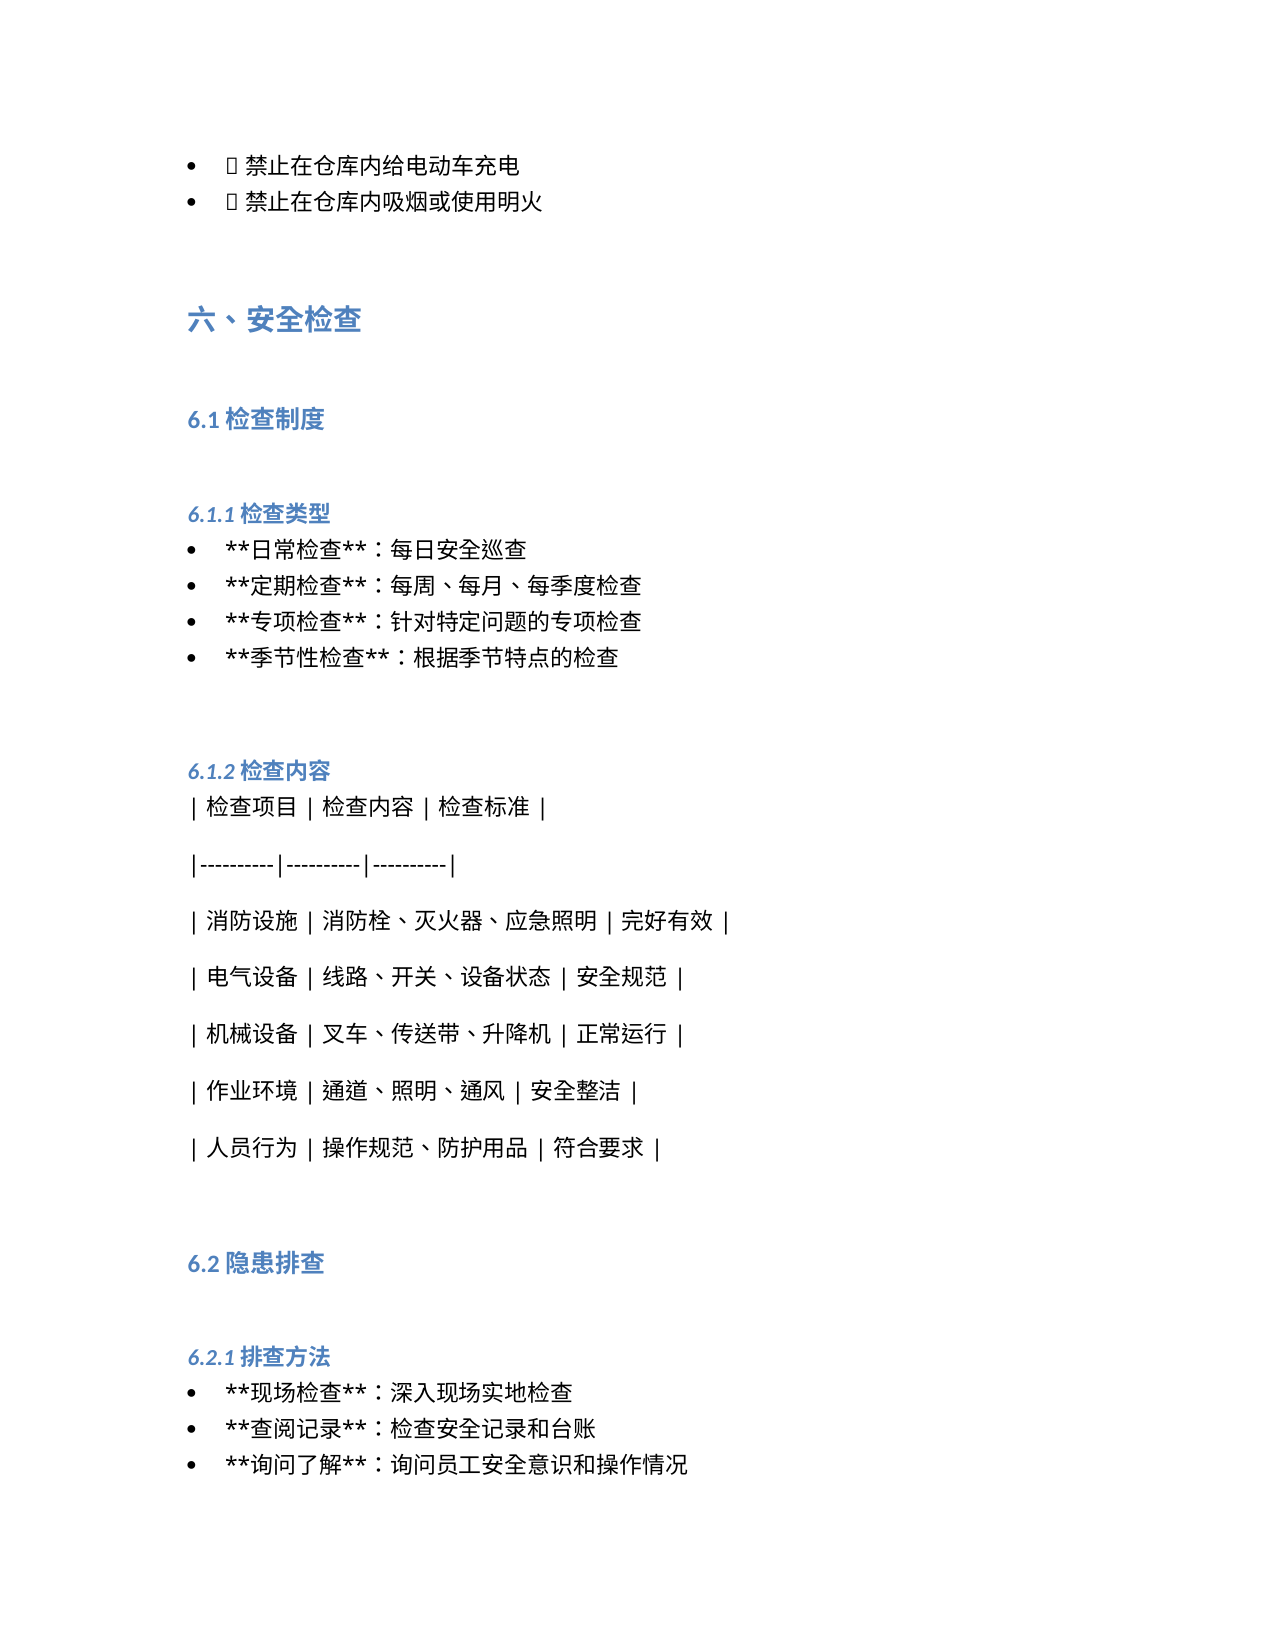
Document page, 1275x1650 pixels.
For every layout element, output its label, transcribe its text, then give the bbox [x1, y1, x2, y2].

list ❌ 禁止在仓库内吸烟或使用明火 [187, 186, 1087, 217]
list **季节性检查**：根据季节特点的检查 [187, 642, 1087, 673]
list **专项检查**：针对特定问题的专项检查 [187, 606, 1087, 637]
text | 作业环境 | 通道、照明、通风 | 安全整洁 | [187, 1075, 1087, 1106]
text | 检查项目 | 检查内容 | 检查标准 | [187, 791, 1087, 822]
text | 人员行为 | 操作规范、防护用品 | 符合要求 | [187, 1132, 1087, 1163]
list ❌ 禁止在仓库内给电动车充电 [187, 150, 1087, 181]
subtitle 6.2 隐患排查 [187, 1245, 1087, 1279]
subtitle 6.1 检查制度 [187, 402, 1087, 436]
list **定期检查**：每周、每月、每季度检查 [187, 570, 1087, 601]
text | 机械设备 | 叉车、传送带、升降机 | 正常运行 | [187, 1018, 1087, 1049]
text | 消防设施 | 消防栓、灭火器、应急照明 | 完好有效 | [187, 904, 1087, 936]
subtitle 6.2.1 排查方法 [187, 1341, 1087, 1372]
list **询问了解**：询问员工安全意识和操作情况 [187, 1449, 1087, 1480]
list **现场检查**：深入现场实地检查 [187, 1377, 1087, 1408]
subtitle 六、安全检查 [187, 299, 1087, 339]
list **查阅记录**：检查安全记录和台账 [187, 1413, 1087, 1444]
subtitle 6.1.2 检查内容 [187, 755, 1087, 786]
text | 电气设备 | 线路、开关、设备状态 | 安全规范 | [187, 961, 1087, 993]
list **日常检查**：每日安全巡查 [187, 534, 1087, 565]
text |----------|----------|----------| [187, 848, 1087, 879]
subtitle 6.1.1 检查类型 [187, 498, 1087, 529]
